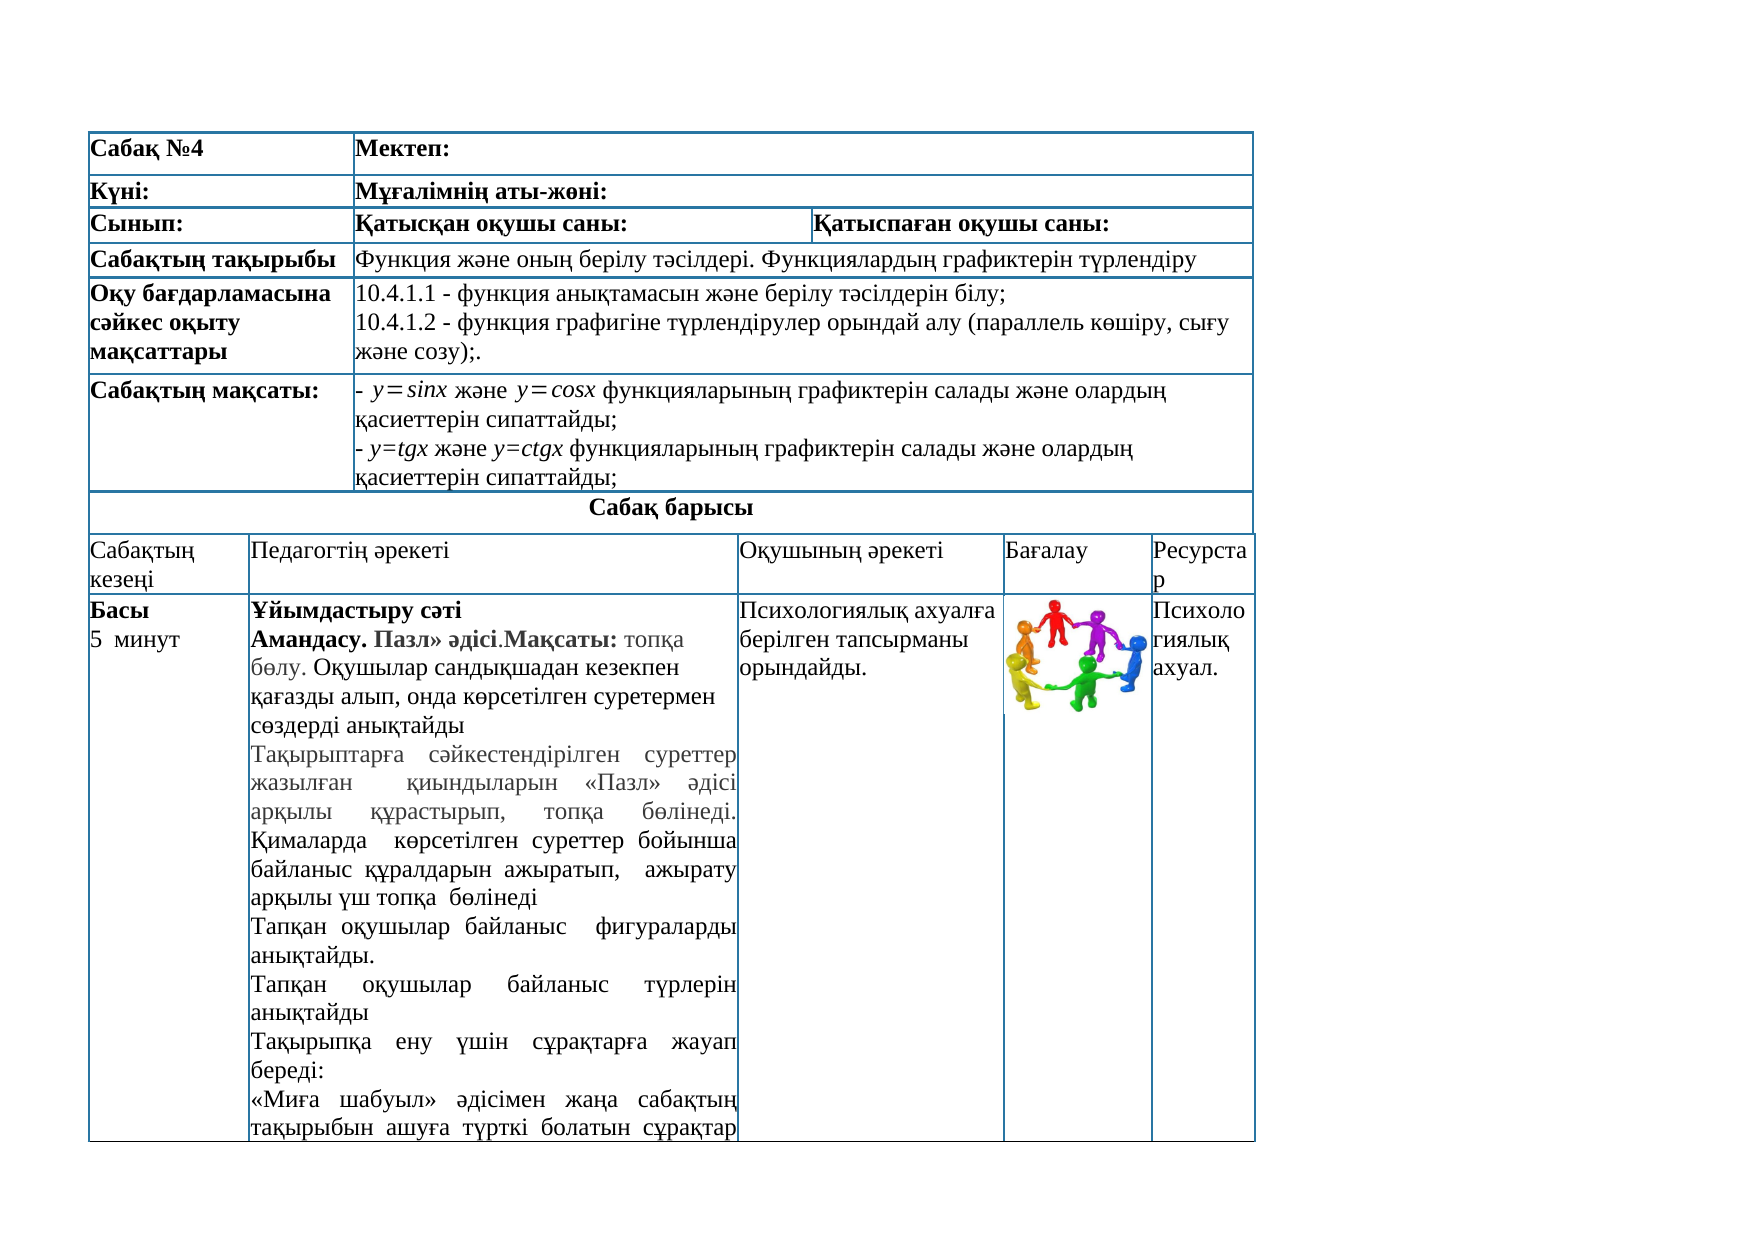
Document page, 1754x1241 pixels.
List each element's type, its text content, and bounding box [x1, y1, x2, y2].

table_cell - және функцияларының графиктерін салады және олардың қасиеттерін сипаттайды; - y=tgx және y=сtgx функцияларының графиктерін салады және олардың қасиеттерін сипаттайды; [355, 375, 1252, 490]
table_cell Ресурстар [1153, 535, 1254, 593]
table_cell Оқу бағдарламасына сәйкес оқыту мақсаттары [90, 279, 353, 373]
table_cell Функция және оның берілу тәсілдері. Функциялардың графиктерін түрлендіру [355, 244, 1252, 276]
picture [1003, 596, 1151, 714]
table_cell Сабақ барысы [90, 493, 1252, 533]
table_cell Сабақтың мақсаты: [90, 375, 353, 490]
table_cell Педагогтің әрекеті [250, 535, 737, 593]
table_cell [250, 739, 737, 1141]
table_cell Басы 5 минут [90, 595, 248, 1141]
table_cell Сабақтың кезеңі [90, 535, 248, 593]
table_cell Мұғалімнің аты-жөні: [355, 176, 1252, 206]
table_cell Қатысқан оқушы саны: [355, 209, 811, 242]
table_header Сабақ №4 [90, 134, 353, 174]
table_cell Бағалау [1005, 535, 1151, 593]
table_cell Оқушының әрекеті [739, 535, 1003, 593]
table_cell Күні: [90, 176, 353, 206]
table_cell Сынып: [90, 209, 353, 242]
table_cell 10.4.1.1 - функция анықтамасын және берілу тәсілдерін білу; 10.4.1.2 - функция графигіне түрлендірулер орындай алу (параллель көшіру, сығу және созу);. [355, 279, 1252, 373]
table_header Мектеп: [355, 134, 1252, 174]
table_cell Қатыспаған оқушы саны: [813, 209, 1252, 242]
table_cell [739, 595, 1003, 1141]
table_cell [1005, 714, 1151, 1141]
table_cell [1153, 595, 1254, 1141]
table_cell Сабақтың тақырыбы [90, 244, 353, 276]
